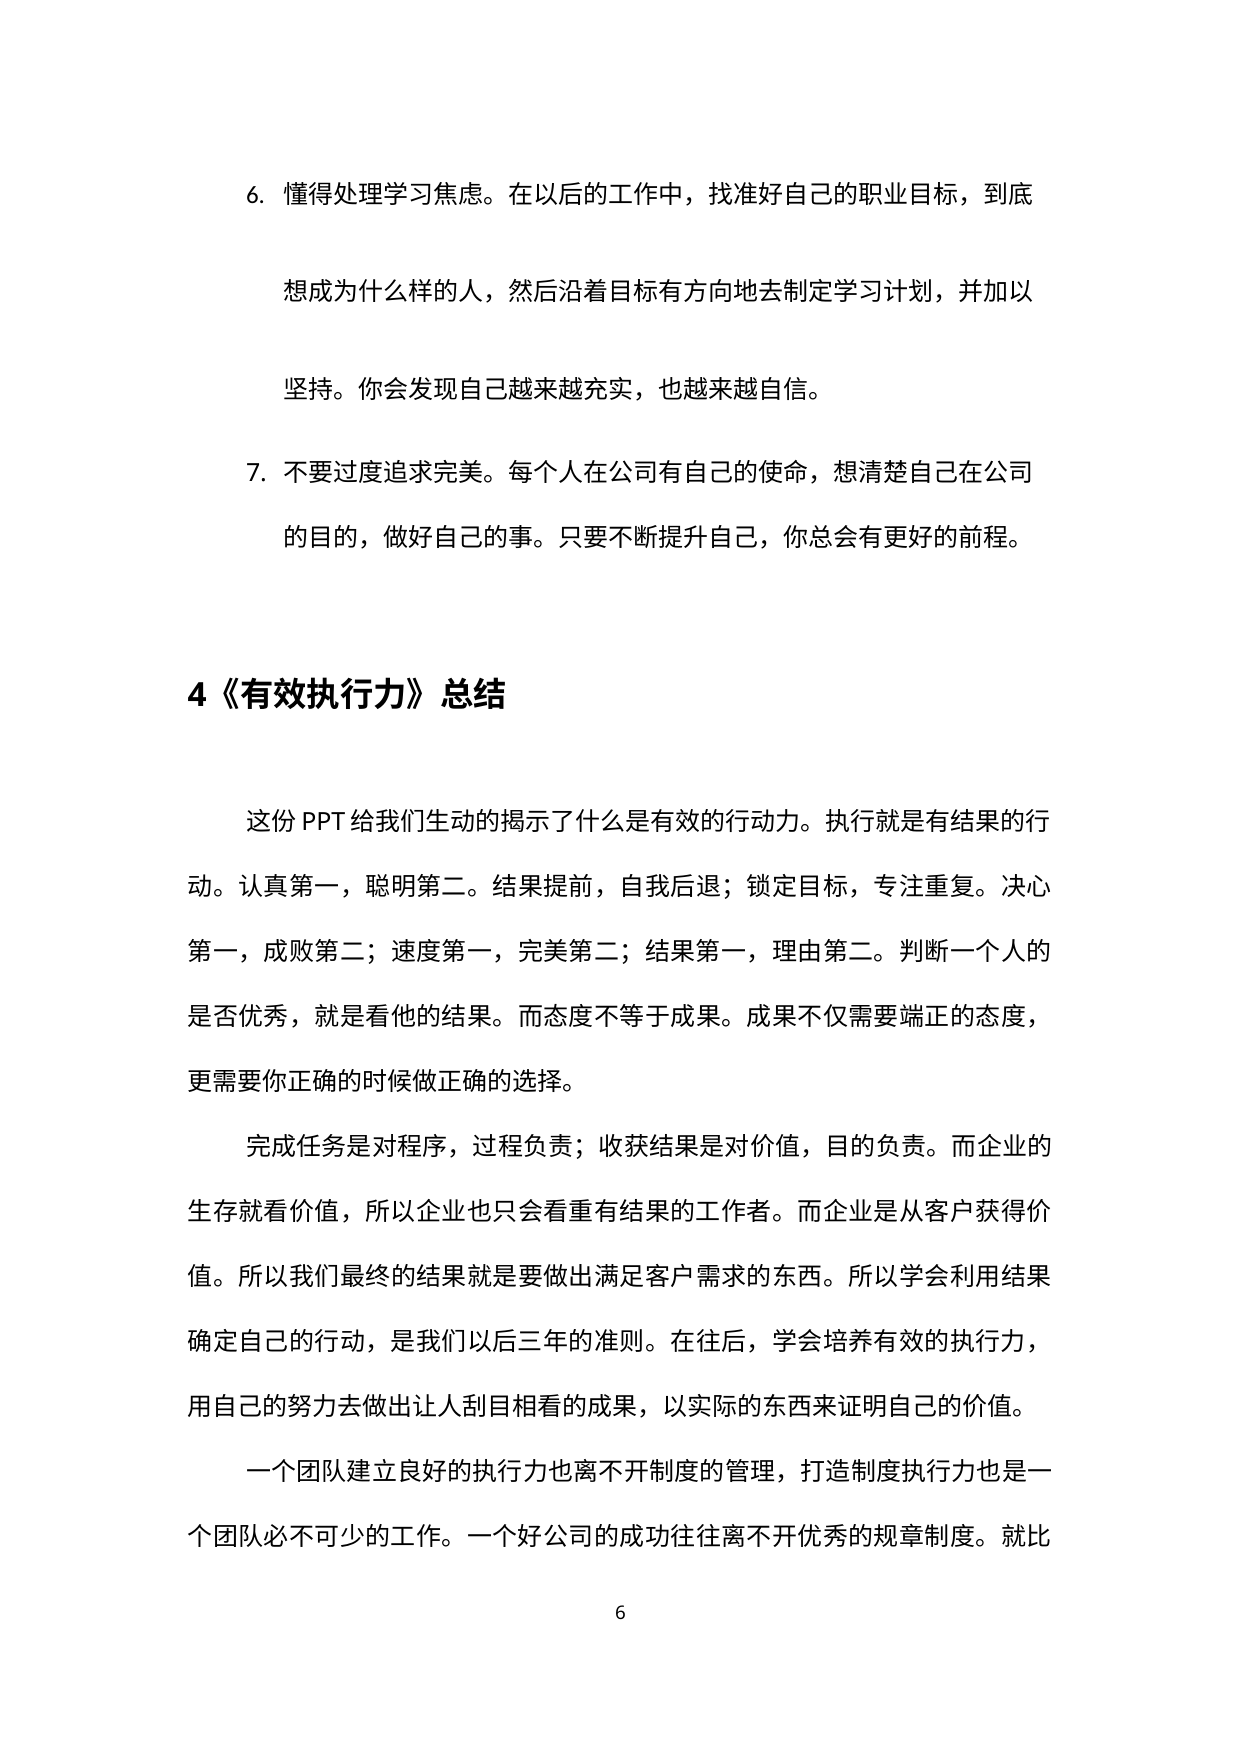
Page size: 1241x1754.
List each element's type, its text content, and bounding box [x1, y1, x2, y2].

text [187, 1467, 1053, 1532]
list 懂得处理学习焦虑。在以后的工作中，找准好自己的职业目标，到底想成为什么样的人，然后沿着目标有方向地去制定学习计划，并加以坚持。你会发现自己越来越充实，也越来越自信。 [246, 160, 1053, 420]
text 完成任务是对程序，过程负责；收获结果是对价值，目的负责。而企业的生存就看价值，所以企业也只会看重有结果的工作者。而企业是从客户获得价值。所以我们最终的结果就是要做出满足客户需求的东西。所以学会利用结果确定自己的行动，是我们以后三年的准则。在往后，学会培养有效的执行力，用自己的努力去做出让人刮目相看的成果，以实际的东西来证明自己的价值。 [187, 1142, 1053, 1467]
text 这份PPT给我们生动的揭示了什么是有效的行动力。执行就是有结果的行动。认真第一，聪明第二。结果提前，自我后退；锁定目标，专注重复。决心第一，成败第二；速度第一，完美第二；结果第一，理由第二。判断一个人的是否优秀，就是看他的结果。而态度不等于成果。成果不仅需要端正的态度，更需要你正确的时候做正确的选择。 [187, 817, 1053, 1142]
list 不要过度追求完美。每个人在公司有自己的使命，想清楚自己在公司的目的，做好自己的事。只要不断提升自己，你总会有更好的前程。 [246, 467, 1053, 597]
subtitle 4《有效执行力》总结 [187, 689, 1053, 754]
